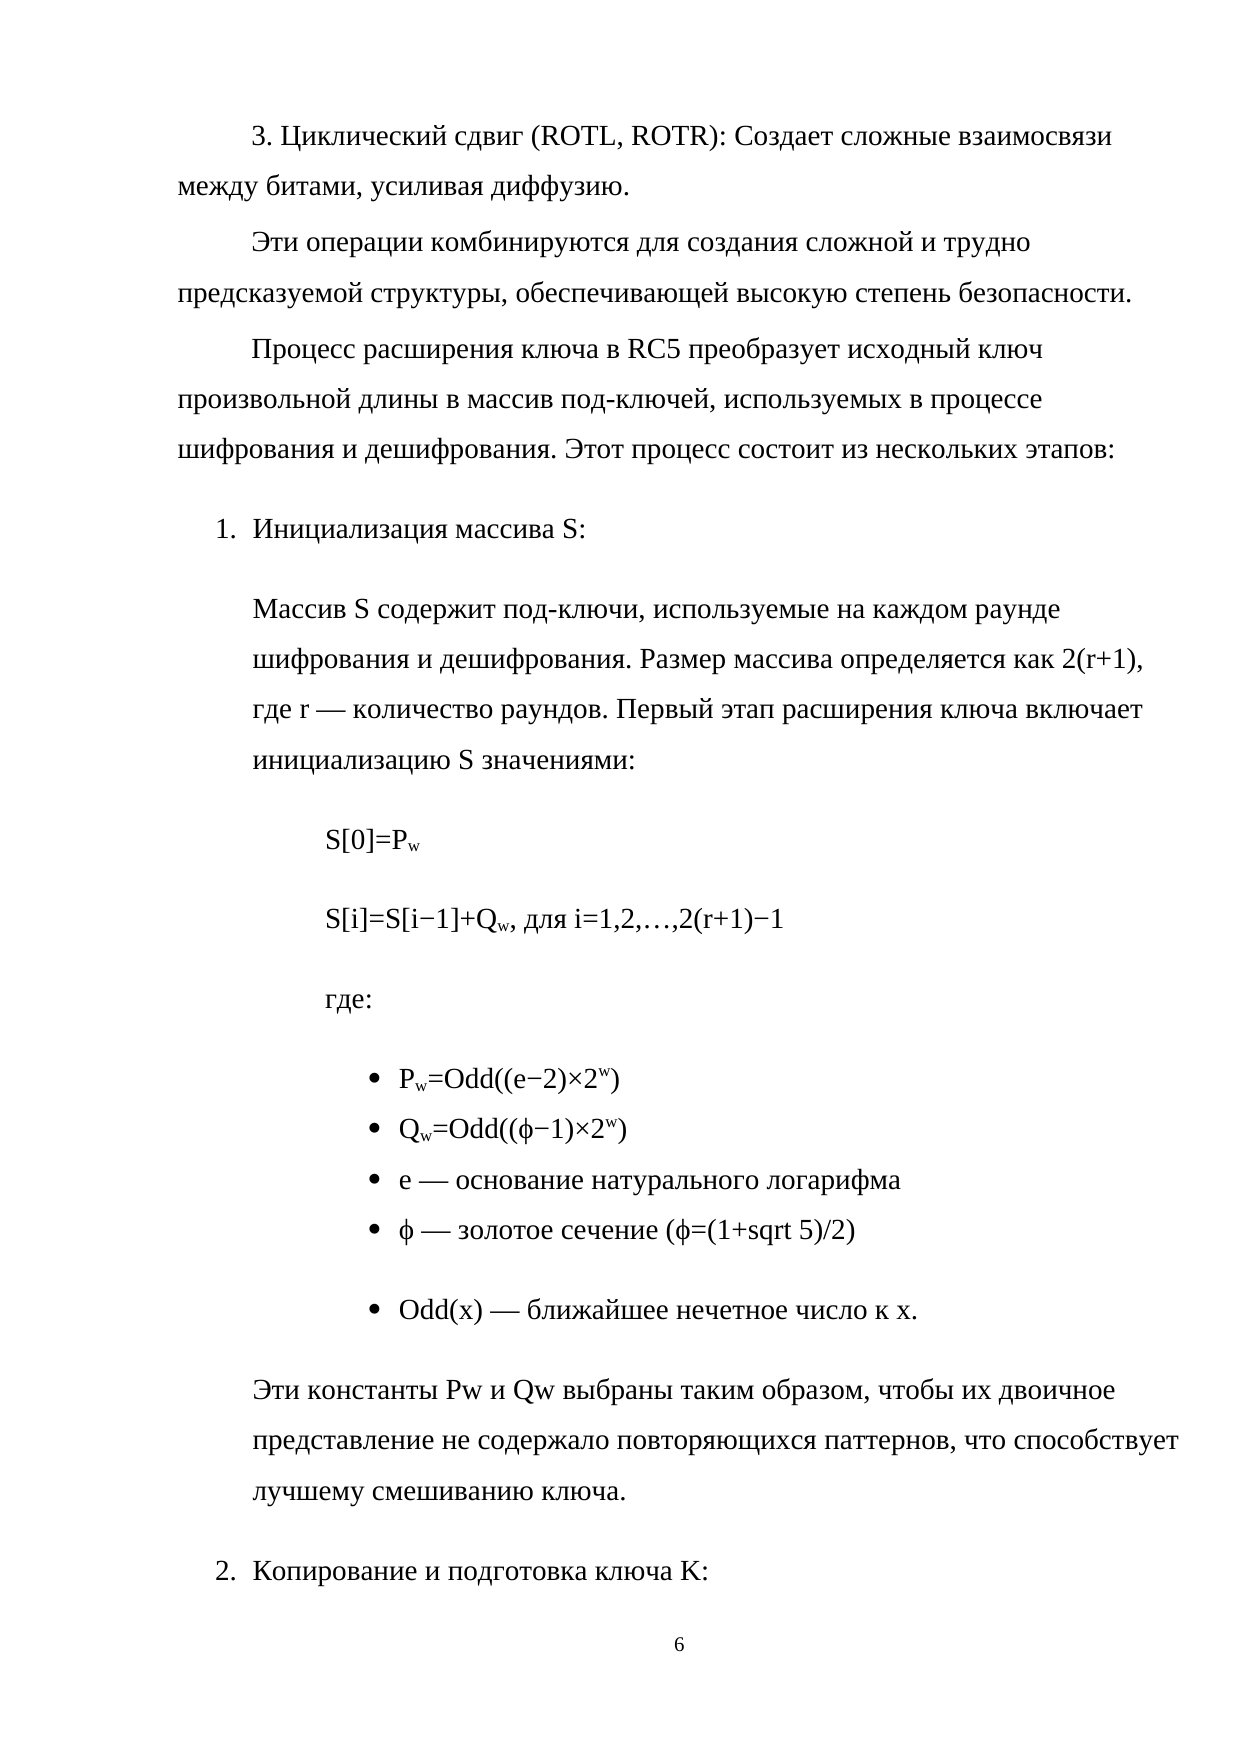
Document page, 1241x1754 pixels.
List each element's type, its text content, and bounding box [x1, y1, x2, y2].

text Эти операции комбинируются для создания сложной и трудно предсказуемой структуры, обеспечивающей высокую степень безопасности. [177, 224, 1181, 308]
list Эти константы Pw​ и Qw​ выбраны таким образом, чтобы их двоичное представление не содержало повторяющихся паттернов, что способствует лучшему смешиванию ключа. [252, 1372, 1181, 1506]
list ϕ — золотое сечение (ϕ=(1+sqrt 5)/2) [369, 1212, 1181, 1246]
text где: [177, 981, 1181, 1015]
list Инициализация массива S: [215, 511, 1181, 545]
list Копирование и подготовка ключа K: [215, 1553, 1181, 1586]
list e — основание натурального логарифма [369, 1162, 1181, 1196]
list Массив S содержит под-ключи, используемые на каждом раунде шифрования и дешифрования. Размер массива определяется как 2(r+1), где r — количество раундов. Первый этап расширения ключа включает инициализацию S значениями: [252, 591, 1181, 776]
text S[i]=S[i−1]+Qw​, для i=1,2,…,2(r+1)−1 [177, 902, 1181, 935]
list Odd(x) — ближайшее нечетное число к х. [369, 1292, 1181, 1326]
list Qw​=Odd((ϕ−1)×2w) [369, 1112, 1181, 1145]
text 3. Циклический сдвиг (ROTL, ROTR): Создает сложные взаимосвязи между битами, усиливая диффузию. [177, 118, 1181, 202]
text S[0]=Pw​ [177, 822, 1181, 855]
text Процесс расширения ключа в RC5 преобразует исходный ключ произвольной длины в массив под-ключей, используемых в процессе шифрования и дешифрования. Этот процесс состоит из нескольких этапов: [177, 331, 1181, 465]
list Pw​=Odd((e−2)×2w) [369, 1061, 1181, 1095]
